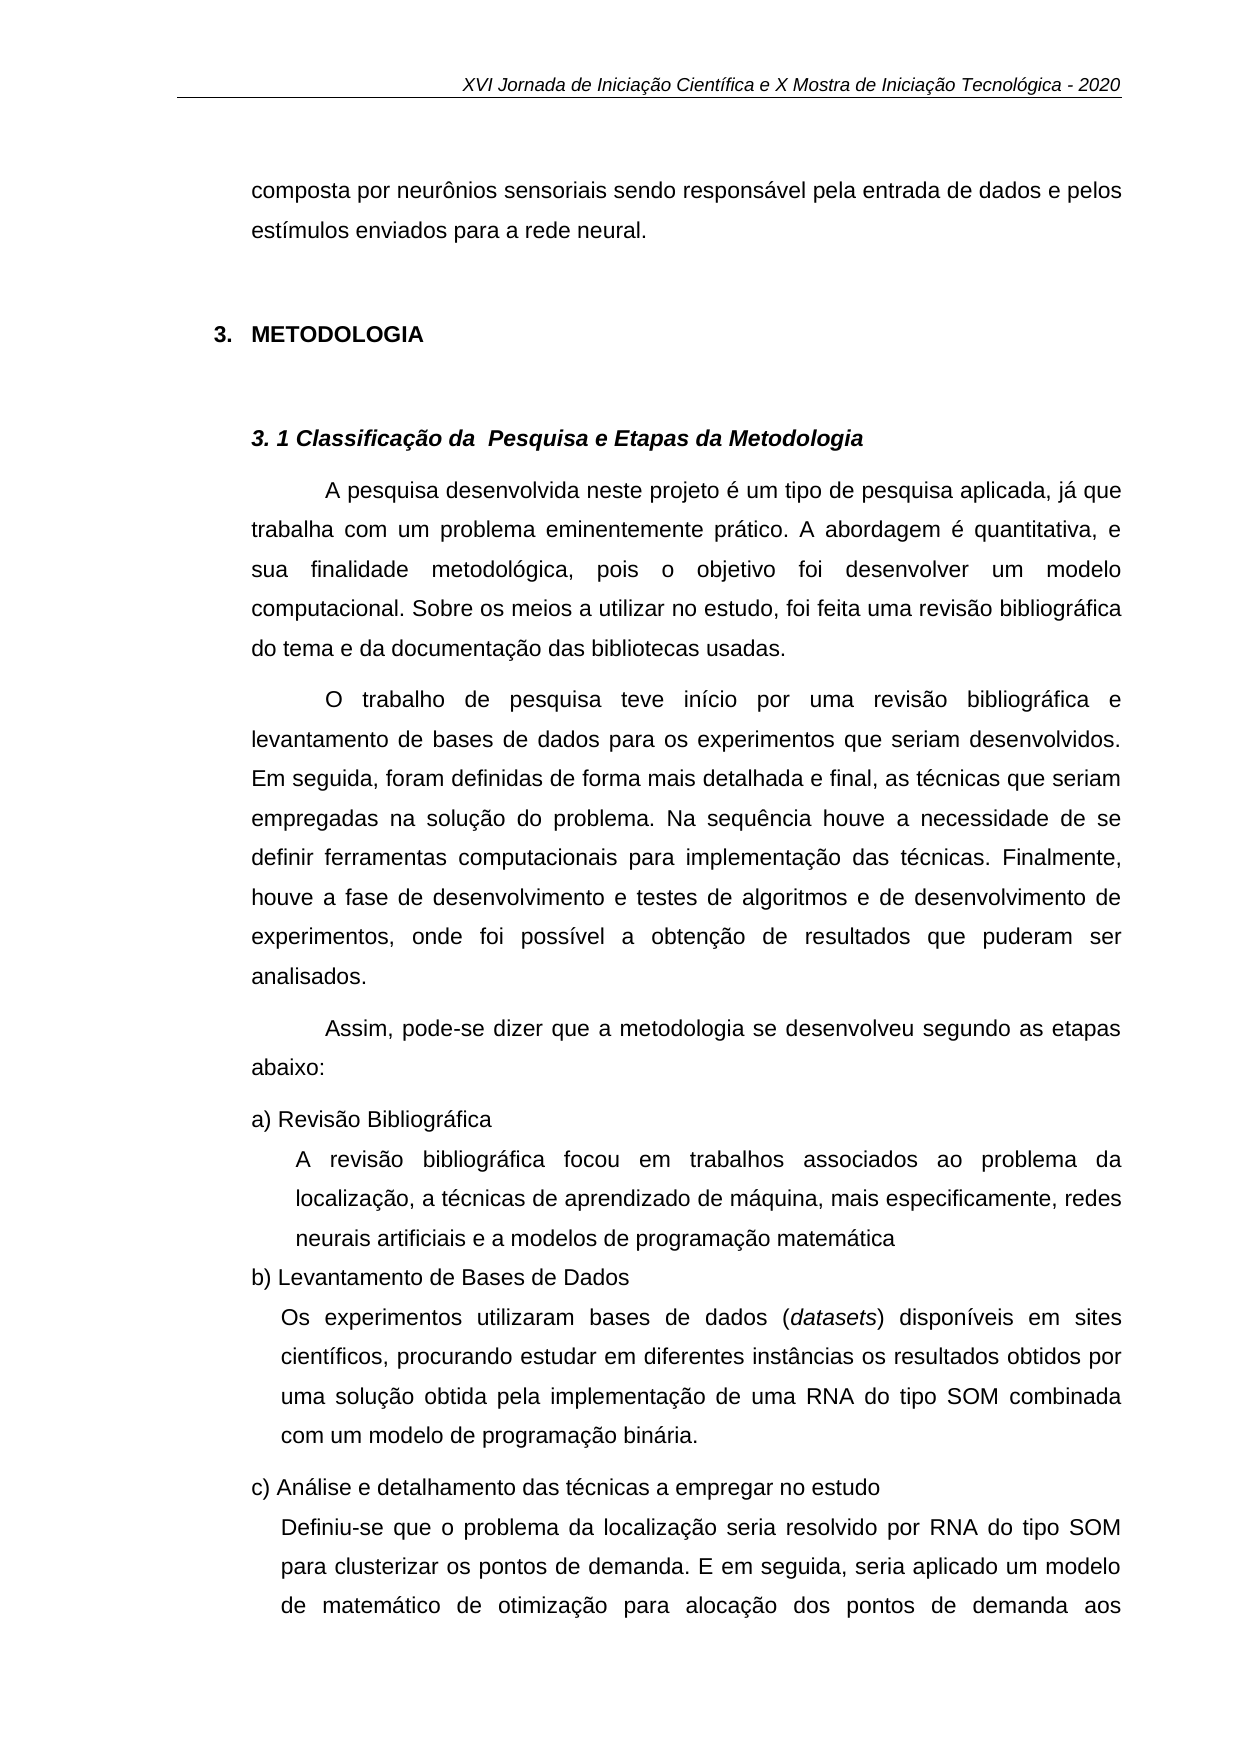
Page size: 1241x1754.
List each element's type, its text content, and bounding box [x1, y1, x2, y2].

text A pesquisa desenvolvida neste projeto é um tipo de pesquisa aplicada, já que trabalha com um problema eminentemente prático. A abordagem é quantitativa, e sua finalidade metodológica, pois o objetivo foi desenvolver um modelo computacional. Sobre os meios a utilizar no estudo, foi feita uma revisão bibliográfica do tema e da documentação das bibliotecas usadas. [251, 477, 1122, 661]
text b) Levantamento de Bases de Dados [251, 1264, 1122, 1291]
text c) Análise e detalhamento das técnicas a empregar no estudo [251, 1474, 1122, 1500]
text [281, 1513, 1122, 1619]
text Os experimentos utilizaram bases de dados (datasets) disponíveis em sites científicos, procurando estudar em diferentes instâncias os resultados obtidos por uma solução obtida pela implementação de uma RNA do tipo SOM combinada com um modelo de programação binária. [281, 1304, 1122, 1448]
text Assim, pode-se dizer que a metodologia se desenvolveu segundo as etapas abaixo: [251, 1015, 1122, 1081]
text a) Revisão Bibliográfica [251, 1106, 1122, 1133]
text O trabalho de pesquisa teve início por uma revisão bibliográfica e levantamento de bases de dados para os experimentos que seriam desenvolvidos. Em seguida, foram definidas de forma mais detalhada e final, as técnicas que seriam empregadas na solução do problema. Na sequência houve a necessidade de se definir ferramentas computacionais para implementação das técnicas. Finalmente, houve a fase de desenvolvimento e testes de algoritmos e de desenvolvimento de experimentos, onde foi possível a obtenção de resultados que puderam ser analisados. [251, 686, 1122, 989]
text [251, 177, 1122, 243]
text A revisão bibliográfica focou em trabalhos associados ao problema da localização, a técnicas de aprendizado de máquina, mais especificamente, redes neurais artificiais e a modelos de programação matemática [295, 1146, 1122, 1251]
list METODOLOGIA [213, 321, 1122, 347]
text 3. 1 Classificação da Pesquisa e Etapas da Metodologia [251, 424, 1122, 451]
